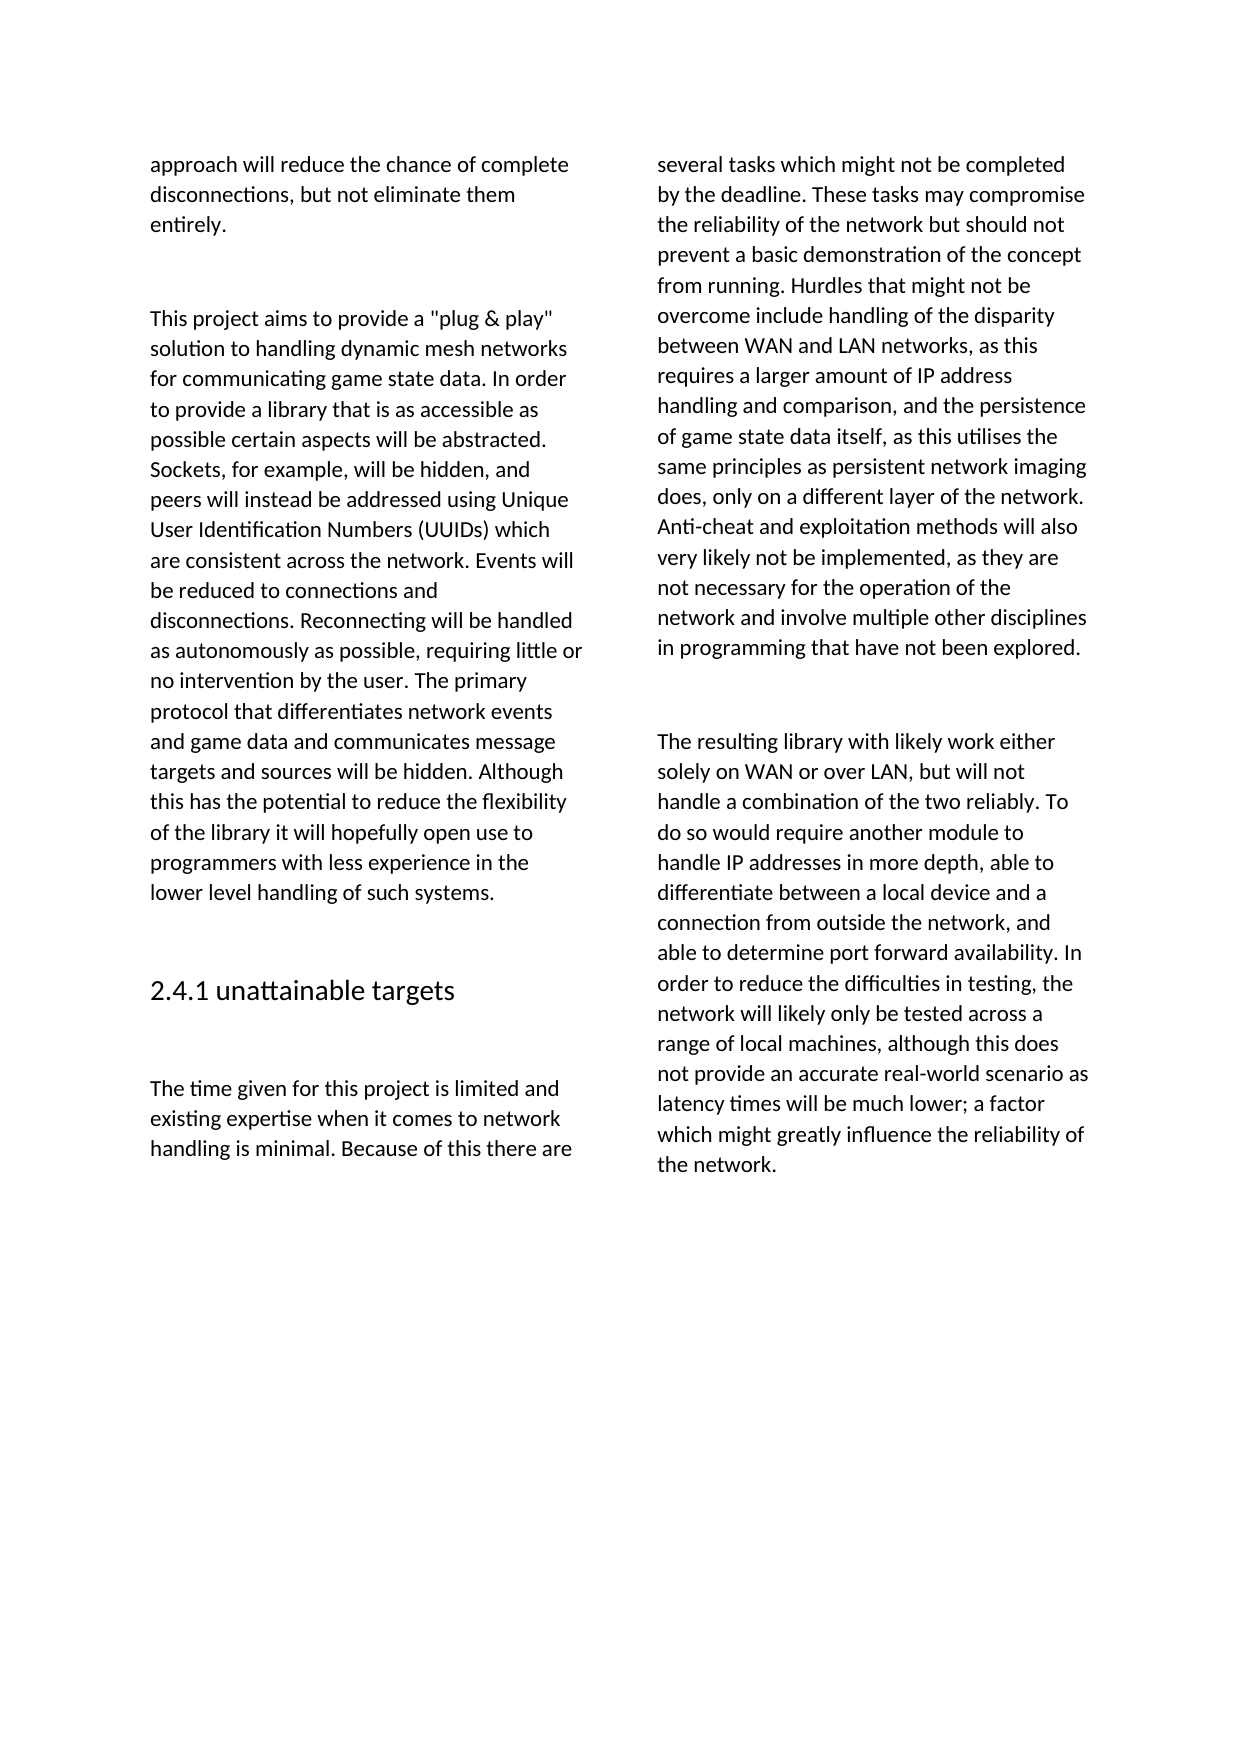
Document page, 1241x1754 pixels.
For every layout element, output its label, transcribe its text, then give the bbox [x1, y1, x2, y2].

text This project aims to provide a "plug & play" solution to handling dynamic mesh networks for communicating game state data. In order to provide a library that is as accessible as possible certain aspects will be abstracted. Sockets, for example, will be hidden, and peers will instead be addressed using Unique User Identification Numbers (UUIDs) which are consistent across the network. Events will be reduced to connections and disconnections. Reconnecting will be handled as autonomously as possible, requiring little or no intervention by the user. The primary protocol that differentiates network events and game data and communicates message targets and sources will be hidden. Although this has the potential to reduce the flexibility of the library it will hopefully open use to programmers with less experience in the lower level handling of such systems. [150, 304, 583, 906]
text 2.4.1 unattainable targets [150, 972, 583, 1007]
text The time given for this project is limited and existing expertise when it comes to network handling is minimal. Because of this there are several tasks which might not be completed by the deadline. These tasks may compromise the reliability of the network but should not prevent a basic demonstration of the concept from running. Hurdles that might not be overcome include handling of the disparity between WAN and LAN networks, as this requires a larger amount of IP address handling and comparison, and the persistence of game state data itself, as this utilises the same principles as persistent network imaging does, only on a different layer of the network. Anti-cheat and exploitation methods will also very likely not be implemented, as they are not necessary for the operation of the network and involve multiple other disciplines in programming that have not been explored. [657, 150, 1090, 661]
text The resulting library with likely work either solely on WAN or over LAN, but will not handle a combination of the two reliably. To do so would require another module to handle IP addresses in more depth, able to differentiate between a local device and a connection from outside the network, and able to determine port forward availability. In order to reduce the difficulties in testing, the network will likely only be tested across a range of local machines, although this does not provide an accurate real-world scenario as latency times will be much lower; a factor which might greatly influence the reliability of the network. [657, 727, 1090, 1178]
